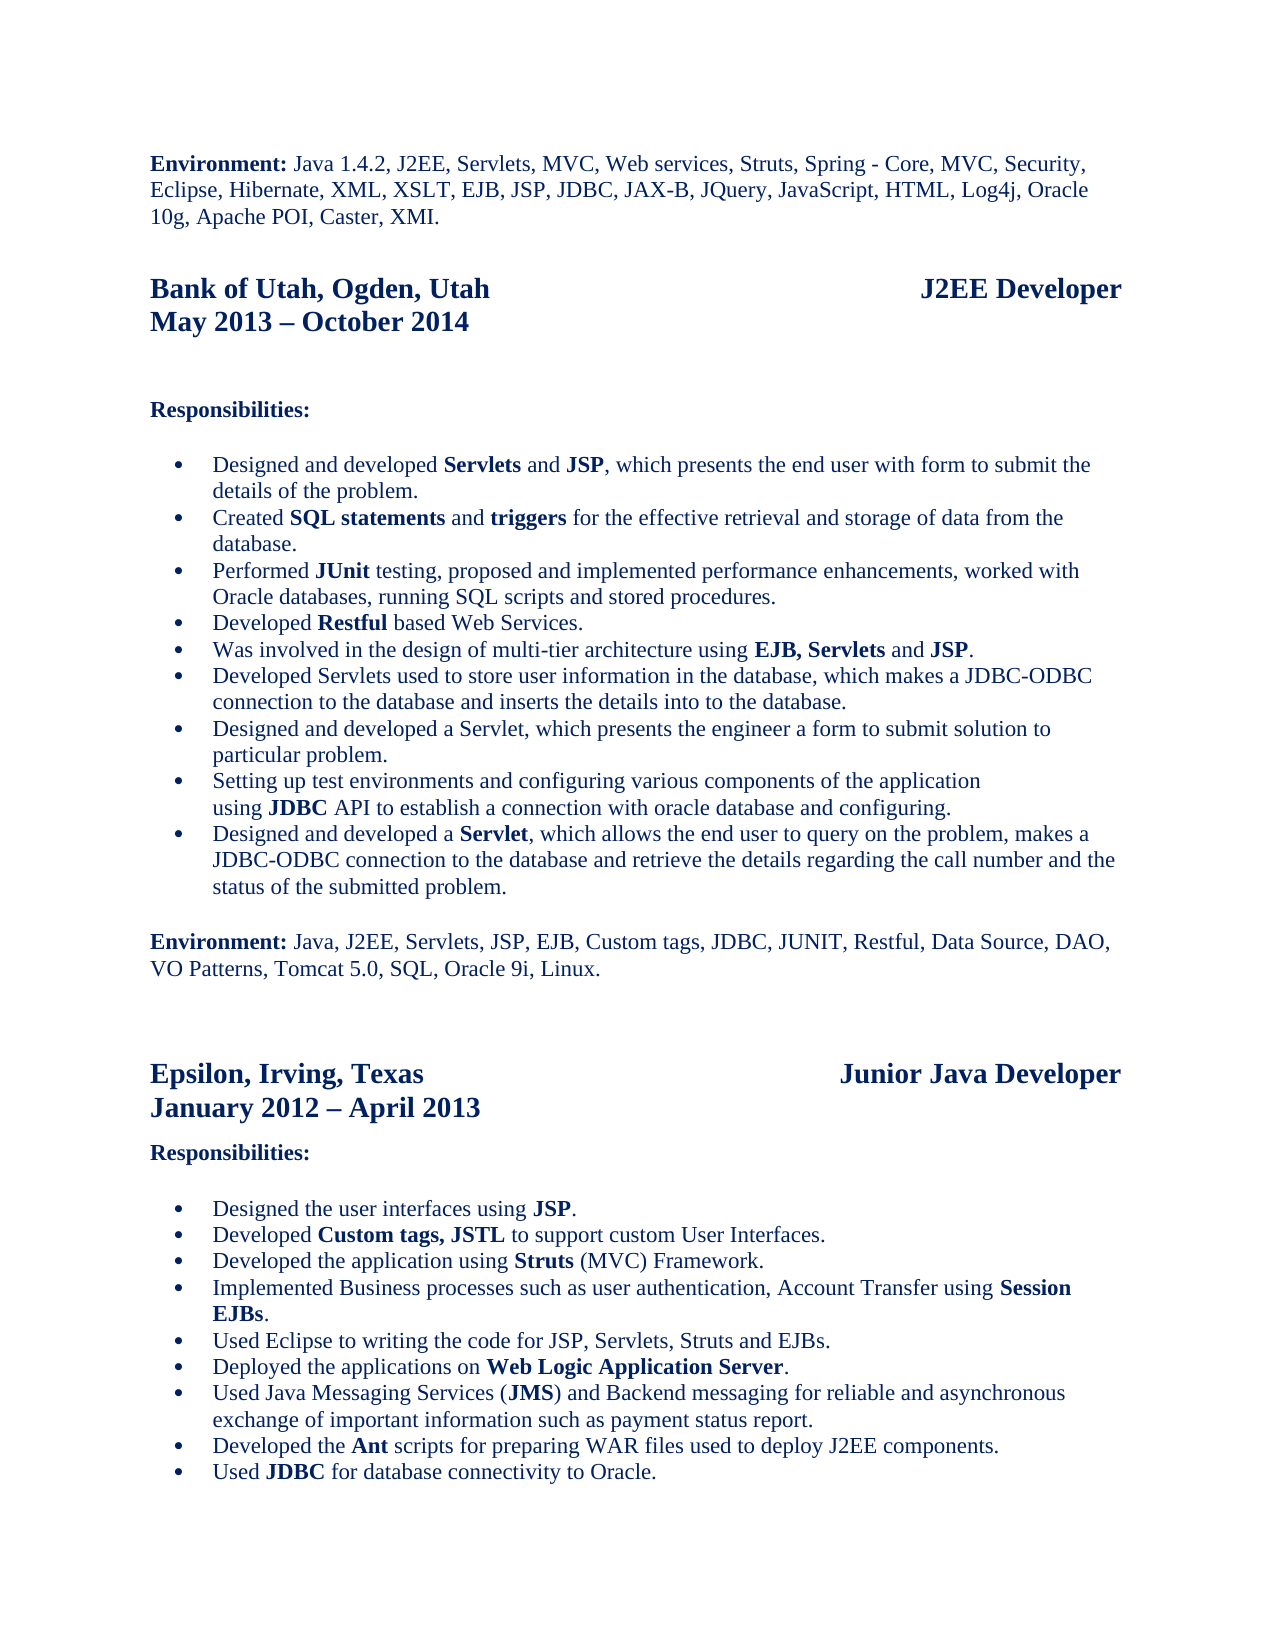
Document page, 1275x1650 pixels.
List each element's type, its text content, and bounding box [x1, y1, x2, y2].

list Developed Custom tags, JSTL to support custom User Interfaces. [175, 1221, 1125, 1248]
list Used JDBC for database connectivity to Oracle. [175, 1458, 1125, 1485]
list Setting up test environments and configuring various components of the application using JDBC API to establish a connection with oracle database and configuring. [175, 767, 1125, 820]
text Bank of Utah, Ogden, Utah J2EE Developer [150, 271, 1125, 304]
list Deployed the applications on Web Logic Application Server. [175, 1353, 1125, 1379]
text Environment: Java 1.4.2, J2EE, Servlets, MVC, Web services, Struts, Spring - Core, MVC, Security, Eclipse, Hibernate, XML, XSLT, EJB, JSP, JDBC, JAX-B, JQuery, JavaScript, HTML, Log4j, Oracle 10g, Apache POI, Caster, XMI. [150, 150, 1125, 229]
list Used Java Messaging Services (JMS) and Backend messaging for reliable and asynchronous exchange of important information such as payment status report. [175, 1379, 1125, 1432]
list Designed and developed Servlets and JSP, which presents the end user with form to submit the details of the problem. [175, 451, 1125, 504]
list Developed Restful based Web Services. [175, 609, 1125, 636]
list Used Eclipse to writing the code for JSP, Servlets, Struts and EJBs. [175, 1327, 1125, 1353]
list Designed the user interfaces using JSP. [175, 1195, 1125, 1221]
list Developed the Ant scripts for preparing WAR files used to deploy J2EE components. [175, 1432, 1125, 1458]
text Epsilon, Irving, Texas Junior Java Developer [150, 1057, 1125, 1090]
text Responsibilities: [150, 1139, 1125, 1166]
list Developed Servlets used to store user information in the database, which makes a JDBC-ODBC connection to the database and inserts the details into to the database. [175, 662, 1125, 715]
text May 2013 – October 2014 [150, 304, 1125, 338]
text January 2012 – April 2013 [150, 1090, 1125, 1124]
text Environment: Java, J2EE, Servlets, JSP, EJB, Custom tags, JDBC, JUNIT, Restful, Data Source, DAO, VO Patterns, Tomcat 5.0, SQL, Oracle 9i, Linux. [150, 928, 1125, 981]
list Was involved in the design of multi-tier architecture using EJB, Servlets and JSP. [175, 636, 1125, 662]
list Created SQL statements and triggers for the effective retrieval and storage of data from the database. [175, 504, 1125, 557]
list Designed and developed a Servlet, which presents the engineer a form to submit solution to particular problem. [175, 715, 1125, 767]
list Developed the application using Struts (MVC) Framework. [175, 1248, 1125, 1274]
list Performed JUnit testing, proposed and implemented performance enhancements, worked with Oracle databases, running SQL scripts and stored procedures. [175, 557, 1125, 609]
list Designed and developed a Servlet, which allows the end user to query on the problem, makes a JDBC-ODBC connection to the database and retrieve the details regarding the call number and the status of the submitted problem. [175, 820, 1125, 899]
text Responsibilities: [150, 396, 1125, 422]
list Implemented Business processes such as user authentication, Account Transfer using Session EJBs. [175, 1274, 1125, 1327]
